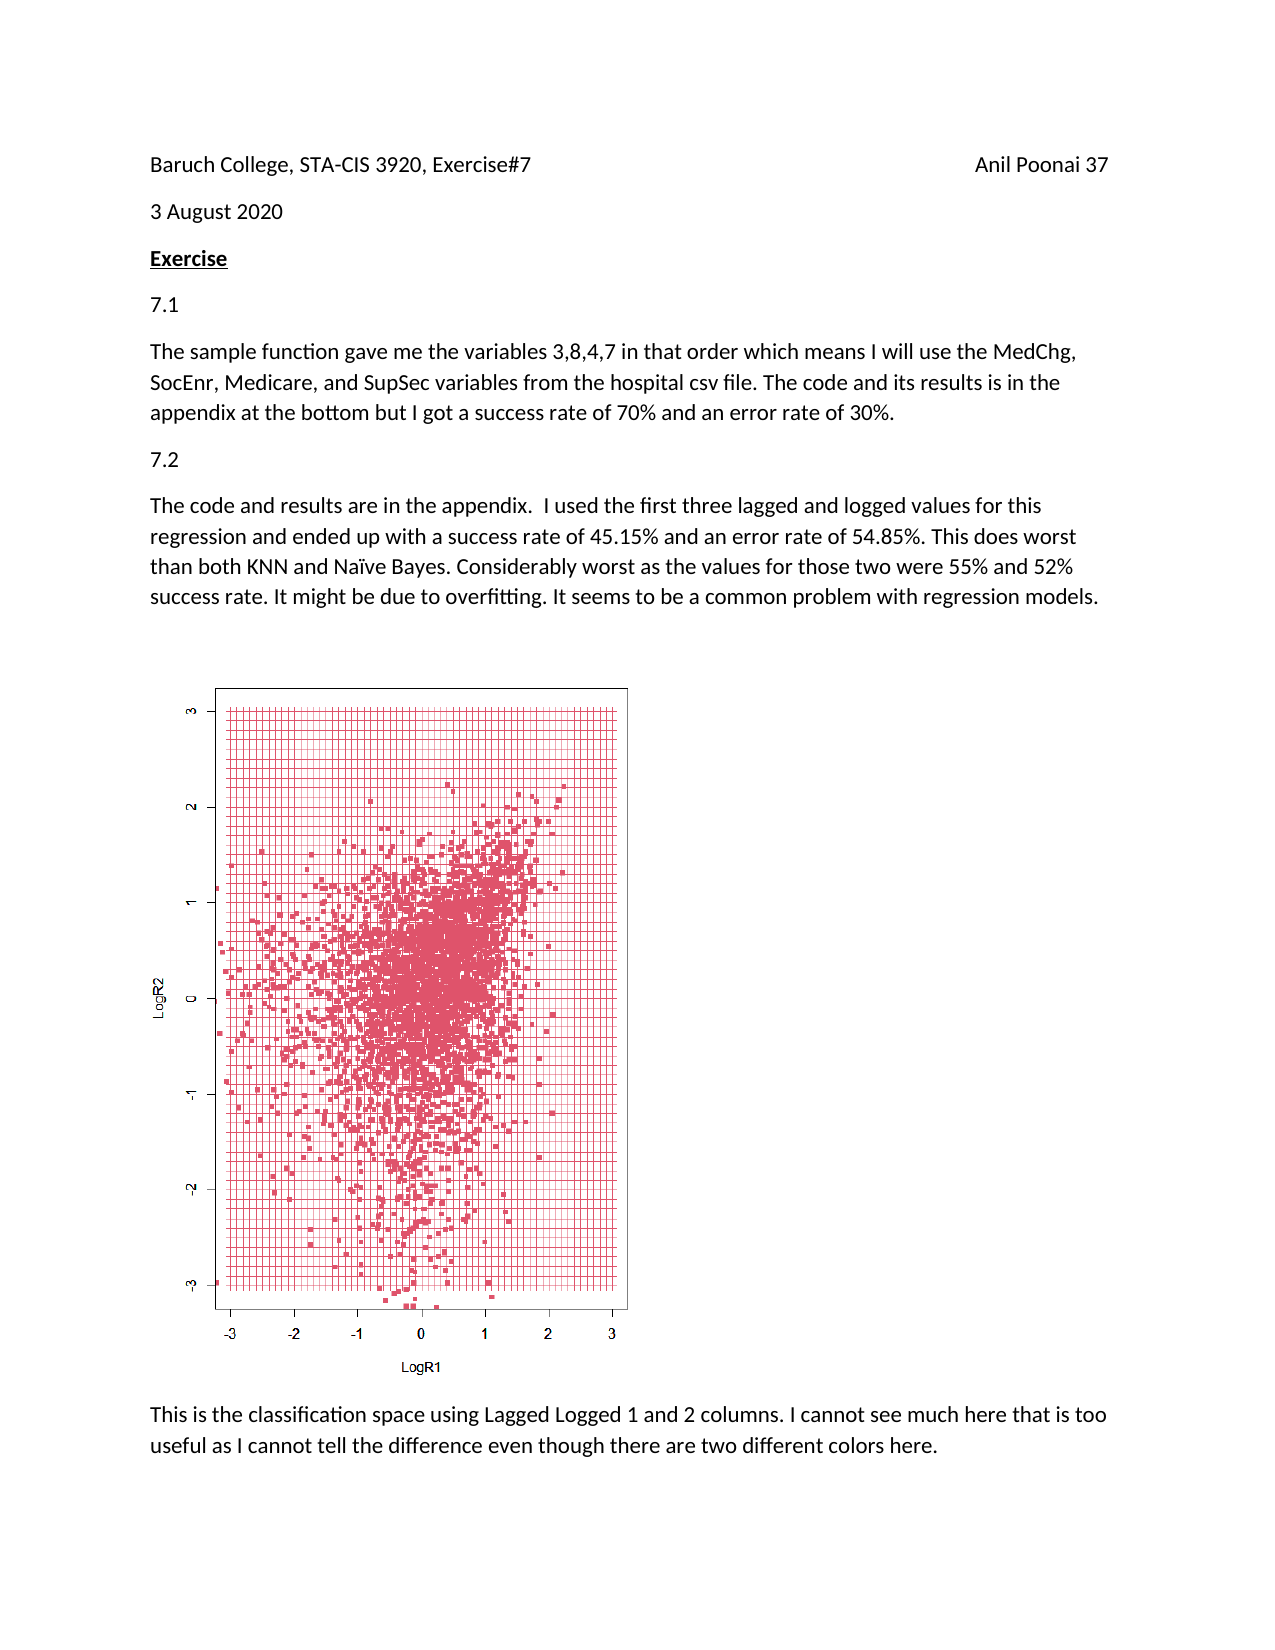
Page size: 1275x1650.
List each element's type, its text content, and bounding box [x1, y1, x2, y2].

text The sample function gave me the variables 3,8,4,7 in that order which means I will use the MedChg, SocEnr, Medicare, and SupSec variables from the hospital csv file. The code and its results is in the appendix at the bottom but I got a success rate of 70% and an error rate of 30%. [150, 337, 1125, 426]
text Exercise [150, 244, 1125, 272]
text 7.1 [150, 291, 1125, 319]
text 7.2 [150, 445, 1125, 473]
text 3 August 2020 [150, 197, 1125, 225]
text The code and results are in the appendix. I used the first three lagged and logged values for this regression and ended up with a success rate of 45.15% and an error rate of 54.85%. This does worst than both KNN and Naïve Bayes. Considerably worst as the values for those two were 55% and 52% success rate. It might be due to overfitting. It seems to be a common problem with regression models. [150, 492, 1125, 610]
picture [150, 629, 658, 1382]
text This is the classification space using Lagged Logged 1 and 2 columns. I cannot see much here that is too useful as I cannot tell the difference even though there are two different colors here. [150, 1401, 1125, 1459]
text Baruch College, STA-CIS 3920, Exercise#7 Anil Poonai 37 [150, 150, 1125, 178]
